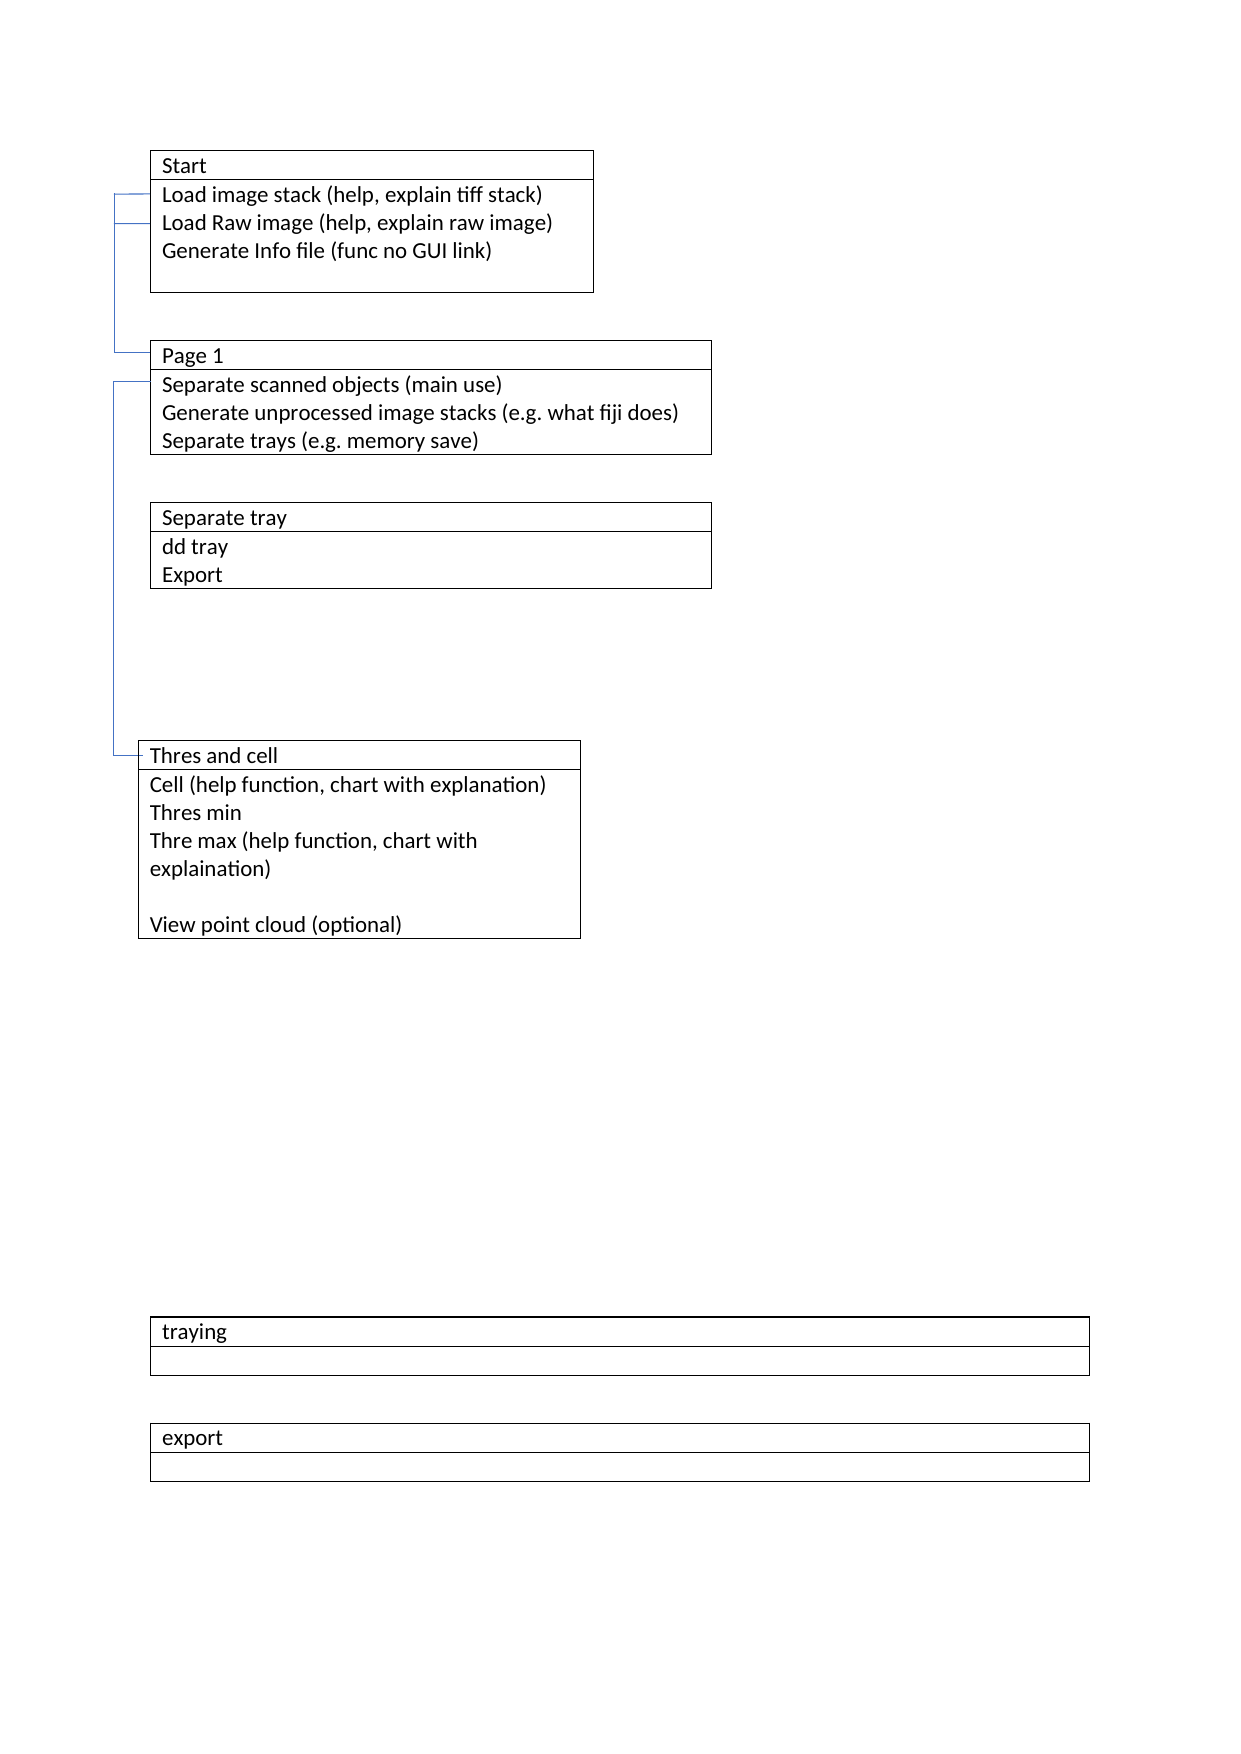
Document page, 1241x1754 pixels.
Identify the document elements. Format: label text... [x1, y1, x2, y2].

table_cell [151, 1453, 1089, 1481]
table_cell Separate scanned objects (main use) Generate unprocessed image stacks (e.g. what fiji does) Separate trays (e.g. memory save) [151, 370, 711, 454]
table_cell Load image stack (help, explain tiff stack) Load Raw image (help, explain raw image) Generate Info file (func no GUI link) [151, 180, 593, 292]
table_header Separate tray [151, 503, 711, 531]
table_header Start [151, 151, 593, 179]
table_header Thres and cell [139, 741, 580, 769]
table_cell dd tray Export [151, 532, 711, 588]
table_cell Cell (help function, chart with explanation) Thres min Thre max (help function, chart with explaination) View point cloud (optional) [139, 770, 580, 938]
table_header export [151, 1424, 1089, 1452]
table_header traying [151, 1318, 1089, 1346]
table_header Page 1 [151, 341, 711, 369]
table_cell [151, 1347, 1089, 1374]
